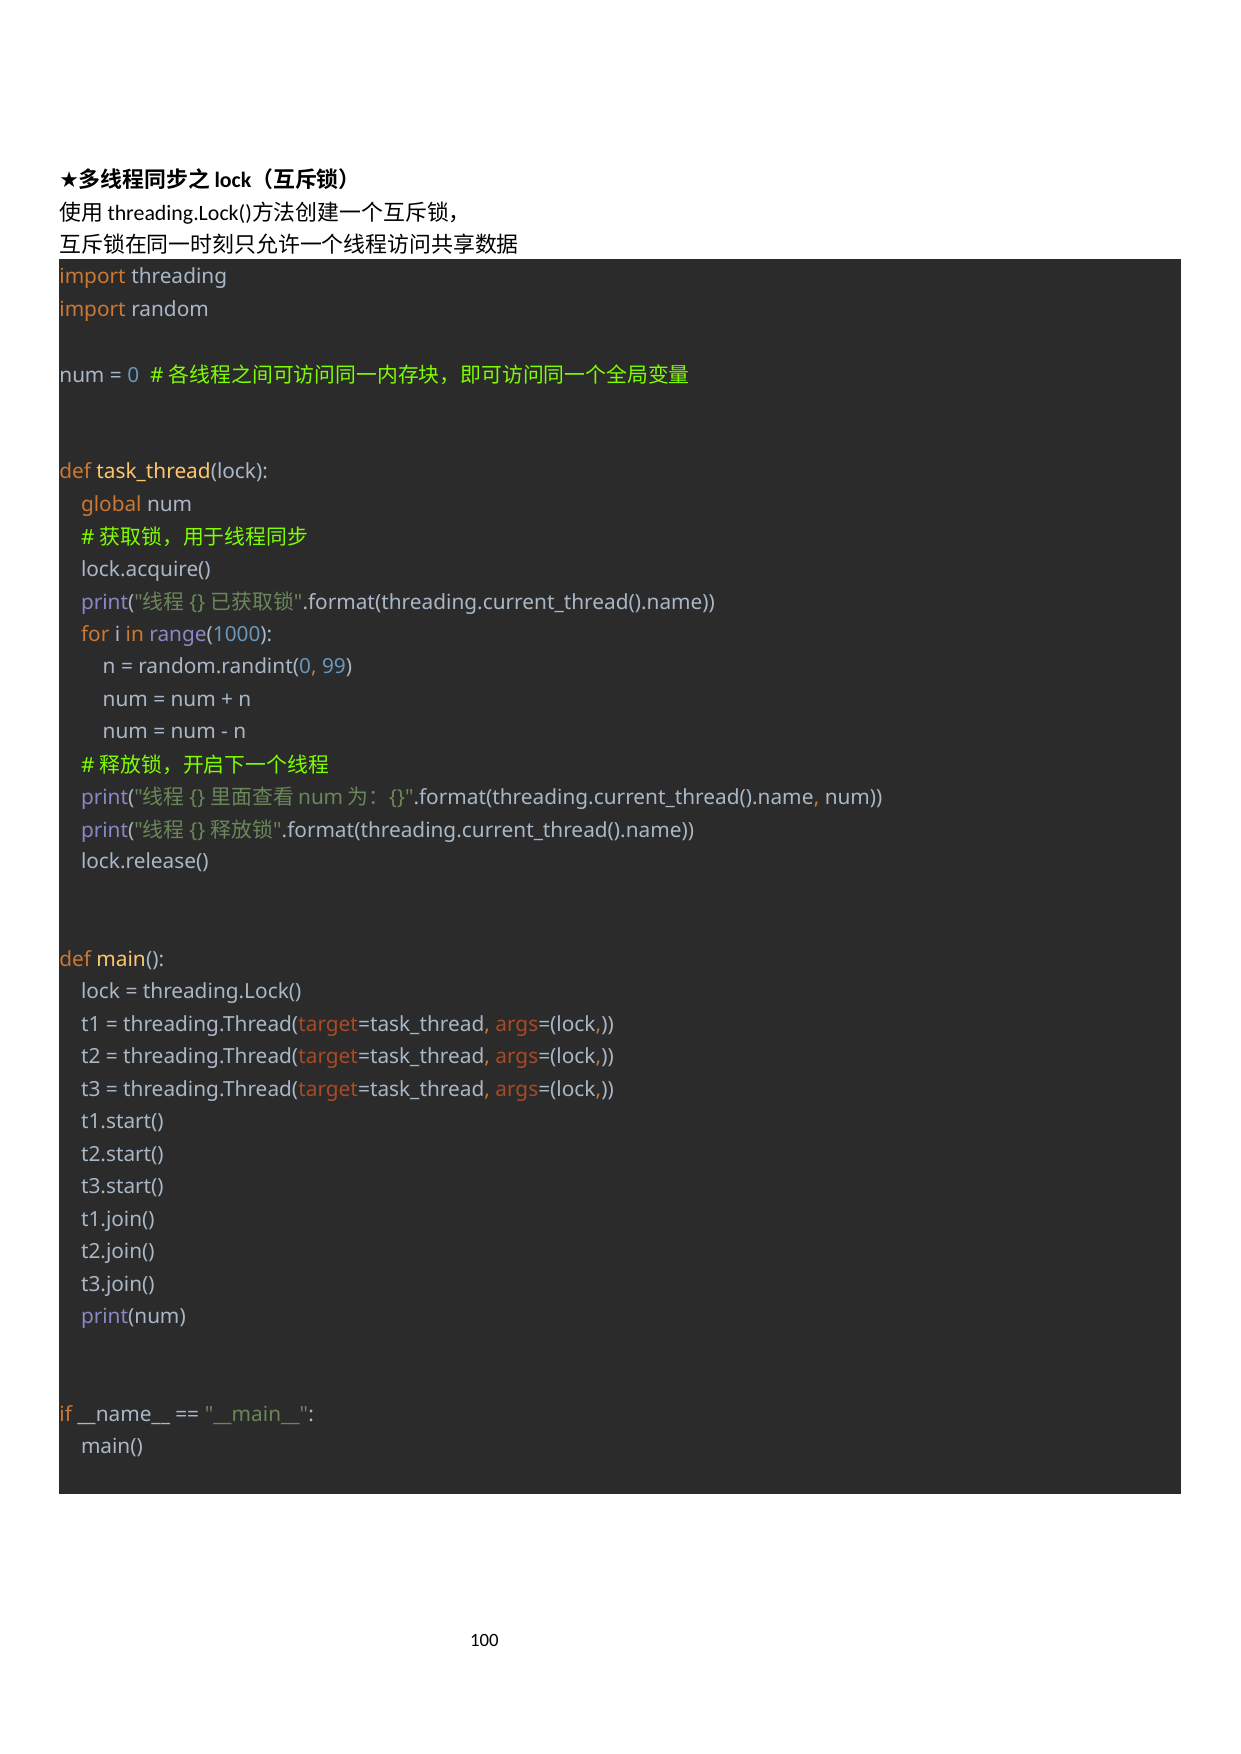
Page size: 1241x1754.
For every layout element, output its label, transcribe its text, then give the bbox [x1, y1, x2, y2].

text ★多线程同步之lock（互斥锁） [59, 162, 1181, 194]
text 互斥锁在同一时刻只允许一个线程访问共享数据 [59, 227, 1181, 259]
text 使用threading.Lock()方法创建一个互斥锁， [59, 194, 1181, 227]
text import threading import random num = 0 # 各线程之间可访问同一内存块，即可访问同一个全局变量 def task_thread(lock): global num # 获取锁，用于线程同步 lock.acquire() print("线程 {} 已获取锁".format(threading.current_thread().name)) for i in range(1000): n = random.randint(0, 99) num = num + n num = num - n # 释放锁，开启下一个线程 print("线程 {} 里面查看num为：{}".format(threading.current_thread().name, num)) print("线程 {} 释放锁".format(threading.current_thread().name)) lock.release() def main(): lock = threading.Lock() t1 = threading.Thread(target=task_thread, args=(lock,)) t2 = threading.Thread(target=task_thread, args=(lock,)) t3 = threading.Thread(target=task_thread, args=(lock,)) t1.start() t2.start() t3.start() t1.join() t2.join() t3.join() print(num) if __name__ == "__main__": main() [59, 259, 1181, 1494]
